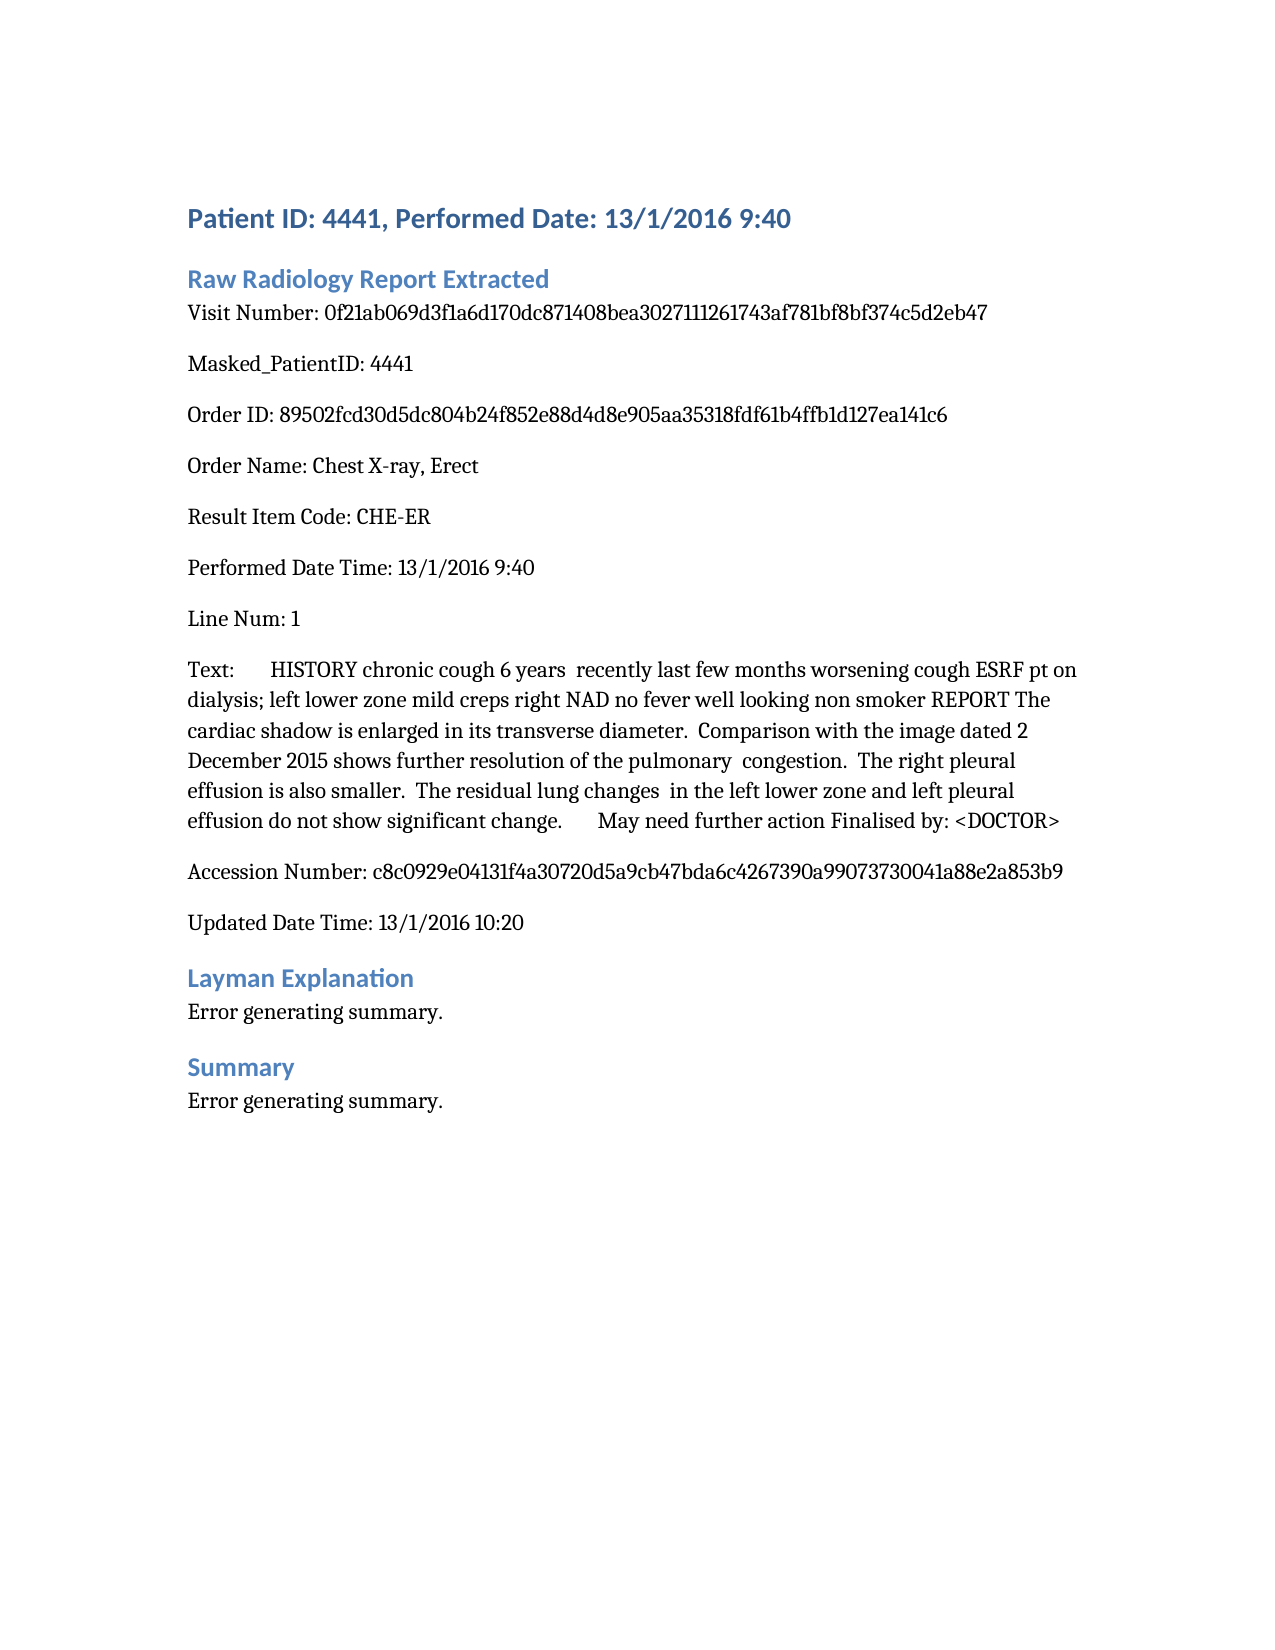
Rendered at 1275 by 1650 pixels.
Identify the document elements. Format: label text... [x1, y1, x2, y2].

text Line Num: 1 [187, 606, 1087, 632]
subtitle Summary [187, 1050, 1087, 1083]
text Error generating summary. [187, 1088, 1087, 1114]
text Performed Date Time: 13/1/2016 9:40 [187, 555, 1087, 581]
text Accession Number: c8c0929e04131f4a30720d5a9cb47bda6c4267390a99073730041a88e2a853b9 [187, 859, 1087, 885]
text Error generating summary. [187, 999, 1087, 1025]
subtitle Layman Explanation [187, 961, 1087, 994]
text Visit Number: 0f21ab069d3f1a6d170dc871408bea3027111261743af781bf8bf374c5d2eb47 [187, 300, 1087, 326]
text Order ID: 89502fcd30d5dc804b24f852e88d4d8e905aa35318fdf61b4ffb1d127ea141c6 [187, 402, 1087, 428]
subtitle Patient ID: 4441, Performed Date: 13/1/2016 9:40 [187, 200, 1087, 236]
text Order Name: Chest X-ray, Erect [187, 453, 1087, 479]
text Text: HISTORY chronic cough 6 years recently last few months worsening cough ESRF pt on dialysis; left lower zone mild creps right NAD no fever well looking non smoker REPORT The cardiac shadow is enlarged in its transverse diameter. Comparison with the image dated 2 December 2015 shows further resolution of the pulmonary congestion. The right pleural effusion is also smaller. The residual lung changes in the left lower zone and left pleural effusion do not show significant change. May need further action Finalised by: <DOCTOR> [187, 657, 1087, 834]
text Updated Date Time: 13/1/2016 10:20 [187, 910, 1087, 936]
text Masked_PatientID: 4441 [187, 351, 1087, 377]
subtitle Raw Radiology Report Extracted [187, 262, 1087, 295]
text Result Item Code: CHE-ER [187, 504, 1087, 530]
